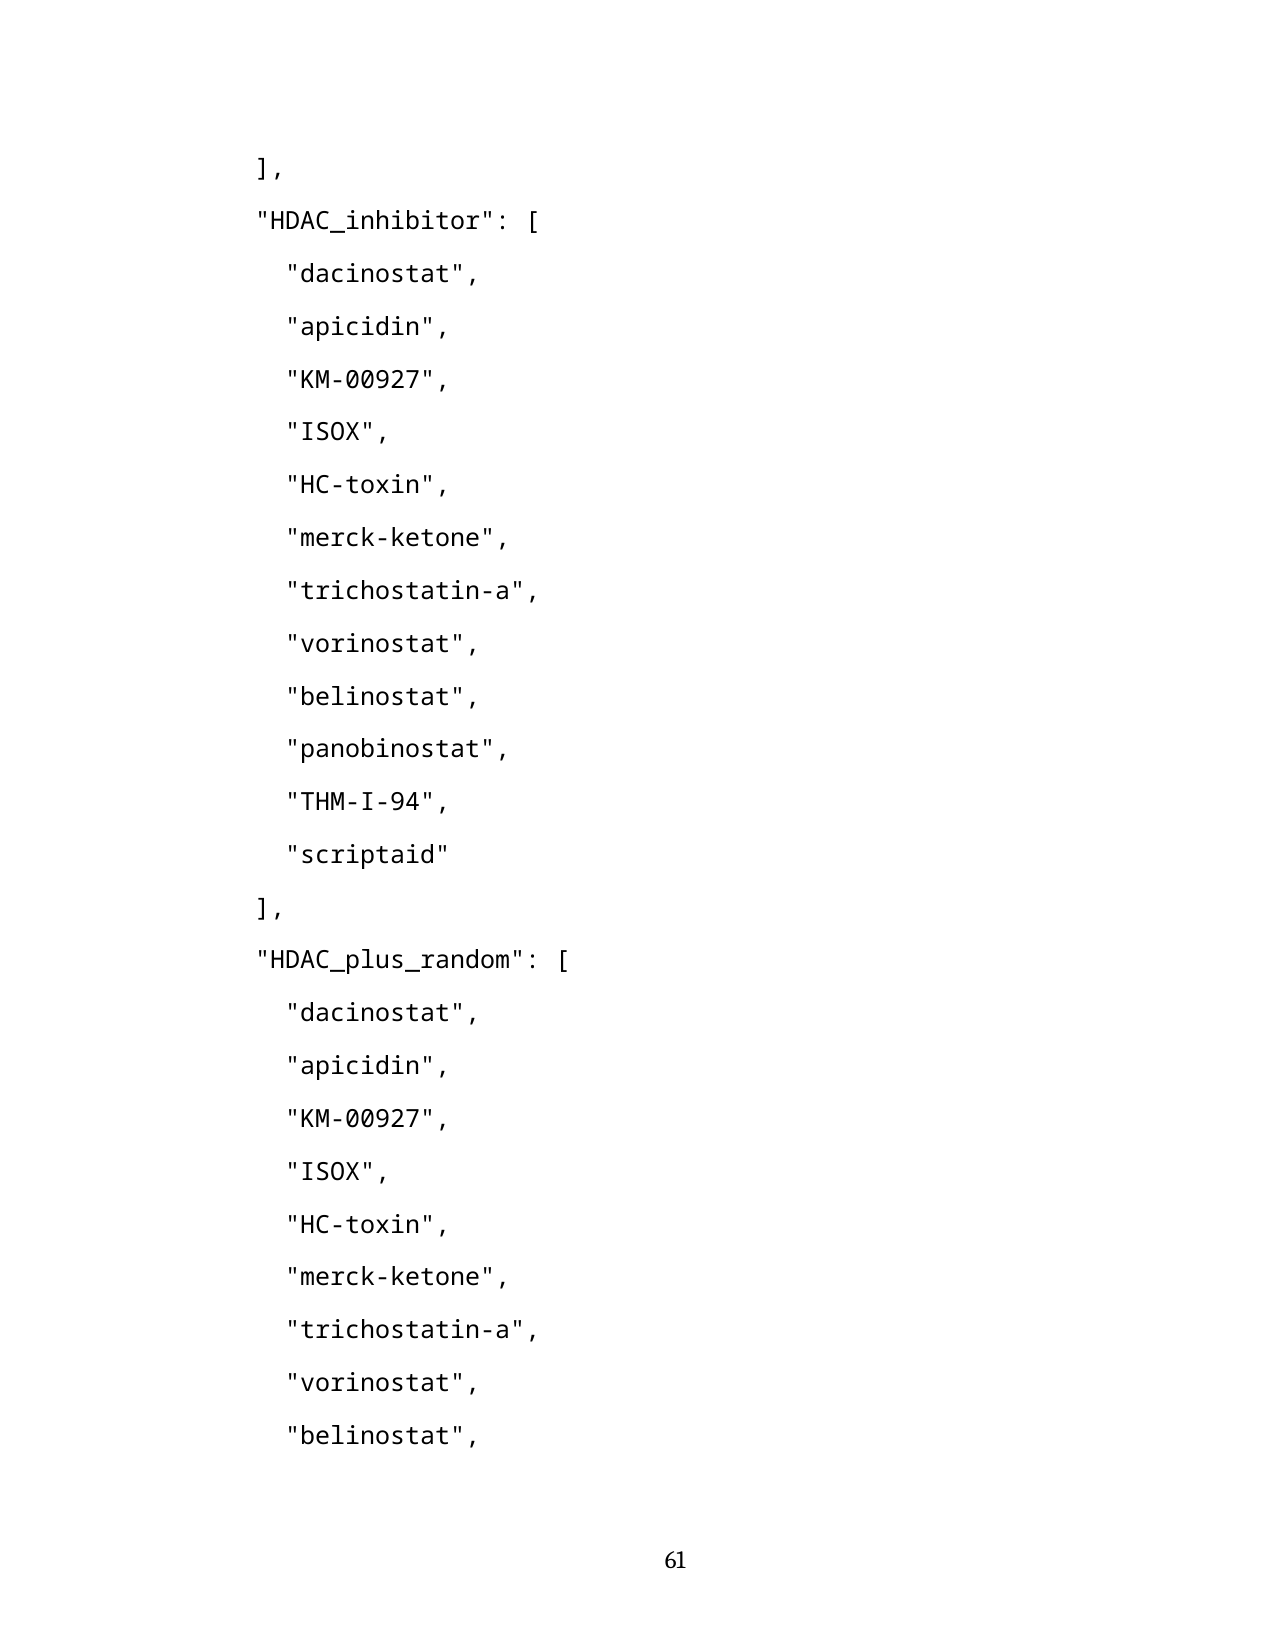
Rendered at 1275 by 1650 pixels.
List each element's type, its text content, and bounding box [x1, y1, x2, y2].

text "ISOX", [225, 1153, 1125, 1187]
text "apicidin", [225, 308, 1125, 342]
text "KM-00927", [225, 361, 1125, 395]
text "THM-I-94", [225, 784, 1125, 818]
text "trichostatin-a", [225, 1312, 1125, 1346]
text "dacinostat", [225, 256, 1125, 290]
text "merck-ketone", [225, 520, 1125, 554]
text "scriptaid" [225, 837, 1125, 871]
text "belinostat", [225, 1417, 1125, 1452]
text "belinostat", [225, 678, 1125, 712]
text "HC-toxin", [225, 467, 1125, 501]
text "HDAC_plus_random": [ [225, 942, 1125, 976]
text ], [225, 150, 1125, 184]
text "panobinostat", [225, 731, 1125, 765]
text "HDAC_inhibitor": [ [225, 203, 1125, 237]
text "KM-00927", [225, 1101, 1125, 1135]
text "apicidin", [225, 1048, 1125, 1082]
text "ISOX", [225, 414, 1125, 448]
text "vorinostat", [225, 1365, 1125, 1399]
text "trichostatin-a", [225, 572, 1125, 607]
text "vorinostat", [225, 625, 1125, 659]
text "HC-toxin", [225, 1206, 1125, 1240]
text "merck-ketone", [225, 1259, 1125, 1293]
text ], [225, 889, 1125, 923]
text "dacinostat", [225, 995, 1125, 1029]
